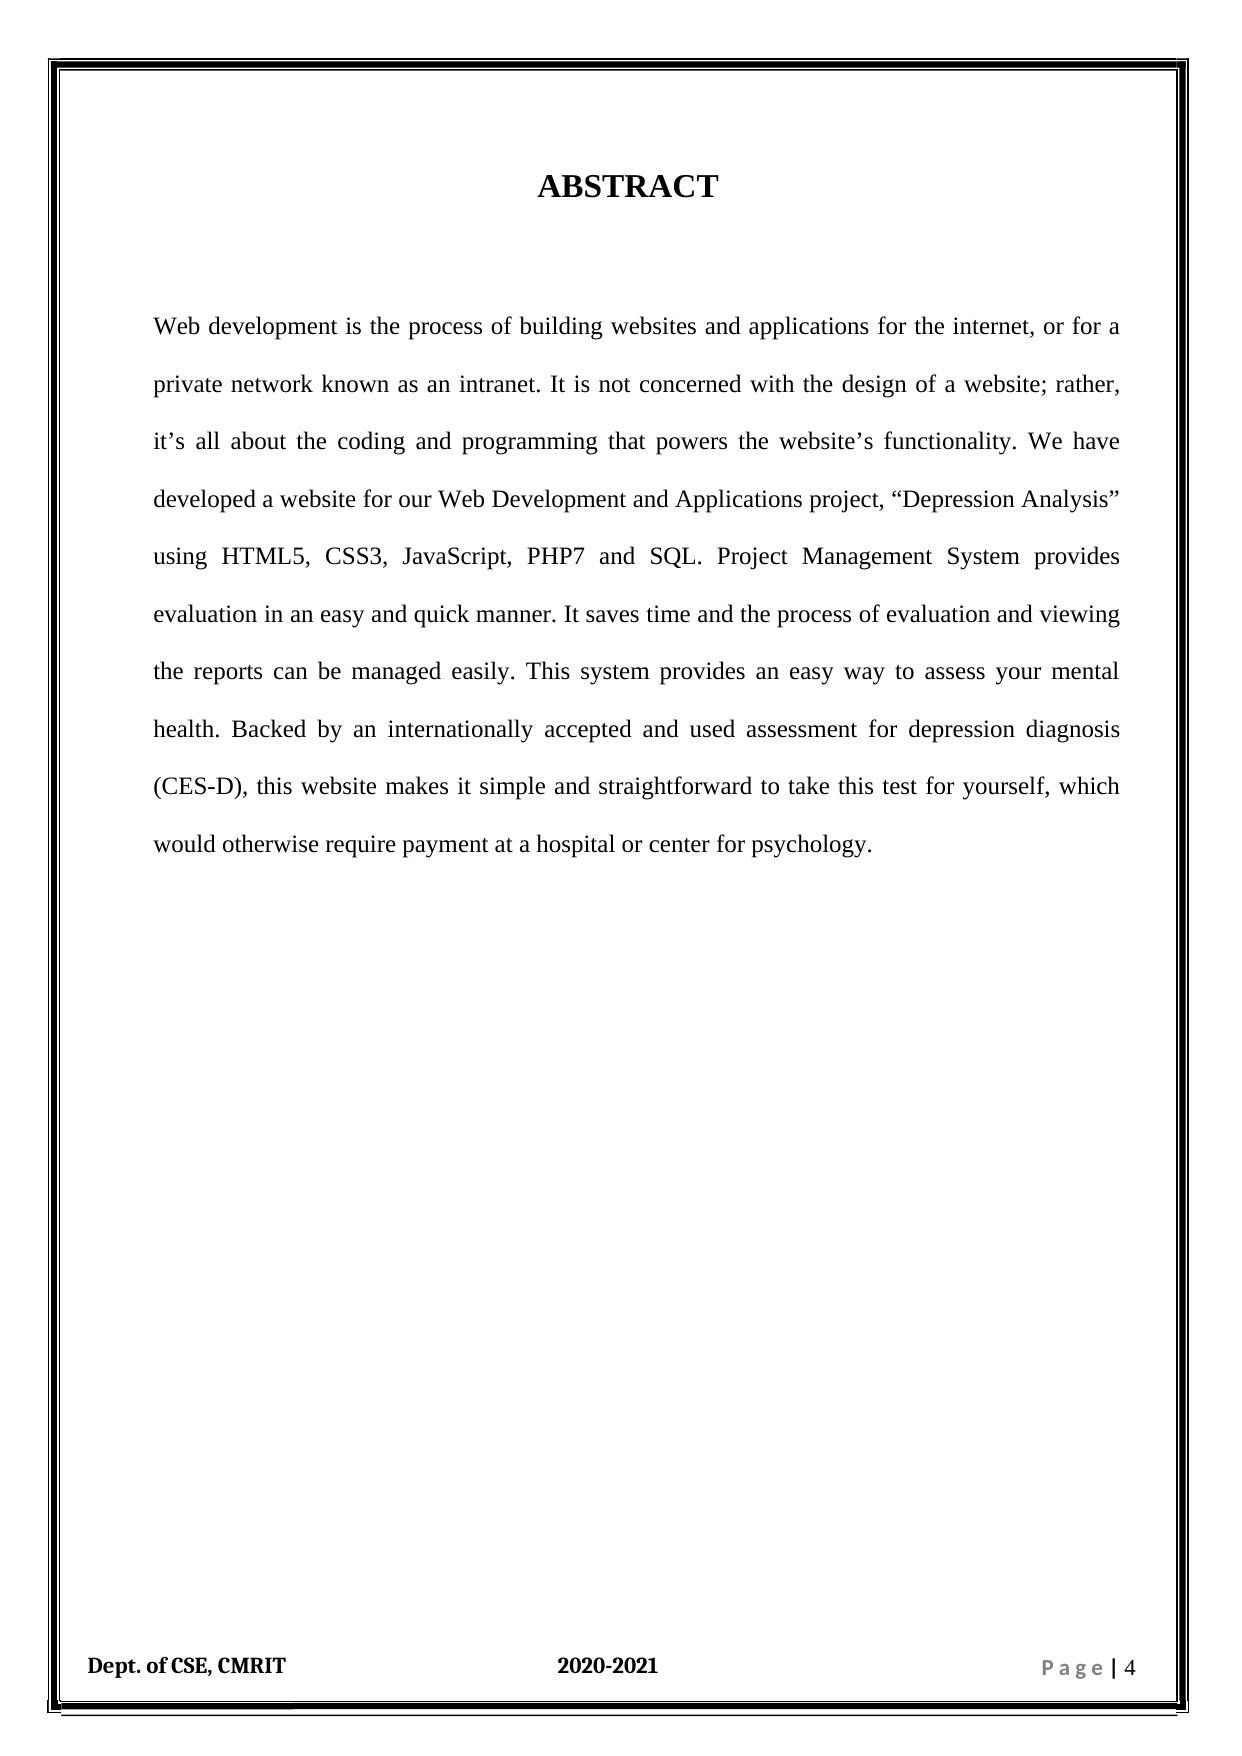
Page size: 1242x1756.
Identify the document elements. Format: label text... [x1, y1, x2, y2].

picture [1176, 1700, 1189, 1713]
text Web development is the process of building websites and applications for the internet, or for a private network known as an intranet. It is not concerned with the design of a website; rather, it’s all about the coding and programming that powers the website’s functionality. We have developed a website for our Web Development and Applications project, “Depression Analysis” using HTML5, CSS3, JavaScript, PHP7 and SQL. Project Management System provides evaluation in an easy and quick manner. It saves time and the process of evaluation and viewing the reports can be managed easily. This system provides an easy way to assess your mental health. Backed by an internationally accepted and used assessment for depression diagnosis (CES-D), this website makes it simple and straightforward to take this test for yourself, which would otherwise require payment at a hospital or center for psychology. [153, 311, 1121, 857]
picture [47, 1700, 61, 1713]
text ABSTRACT [118, 167, 1137, 205]
